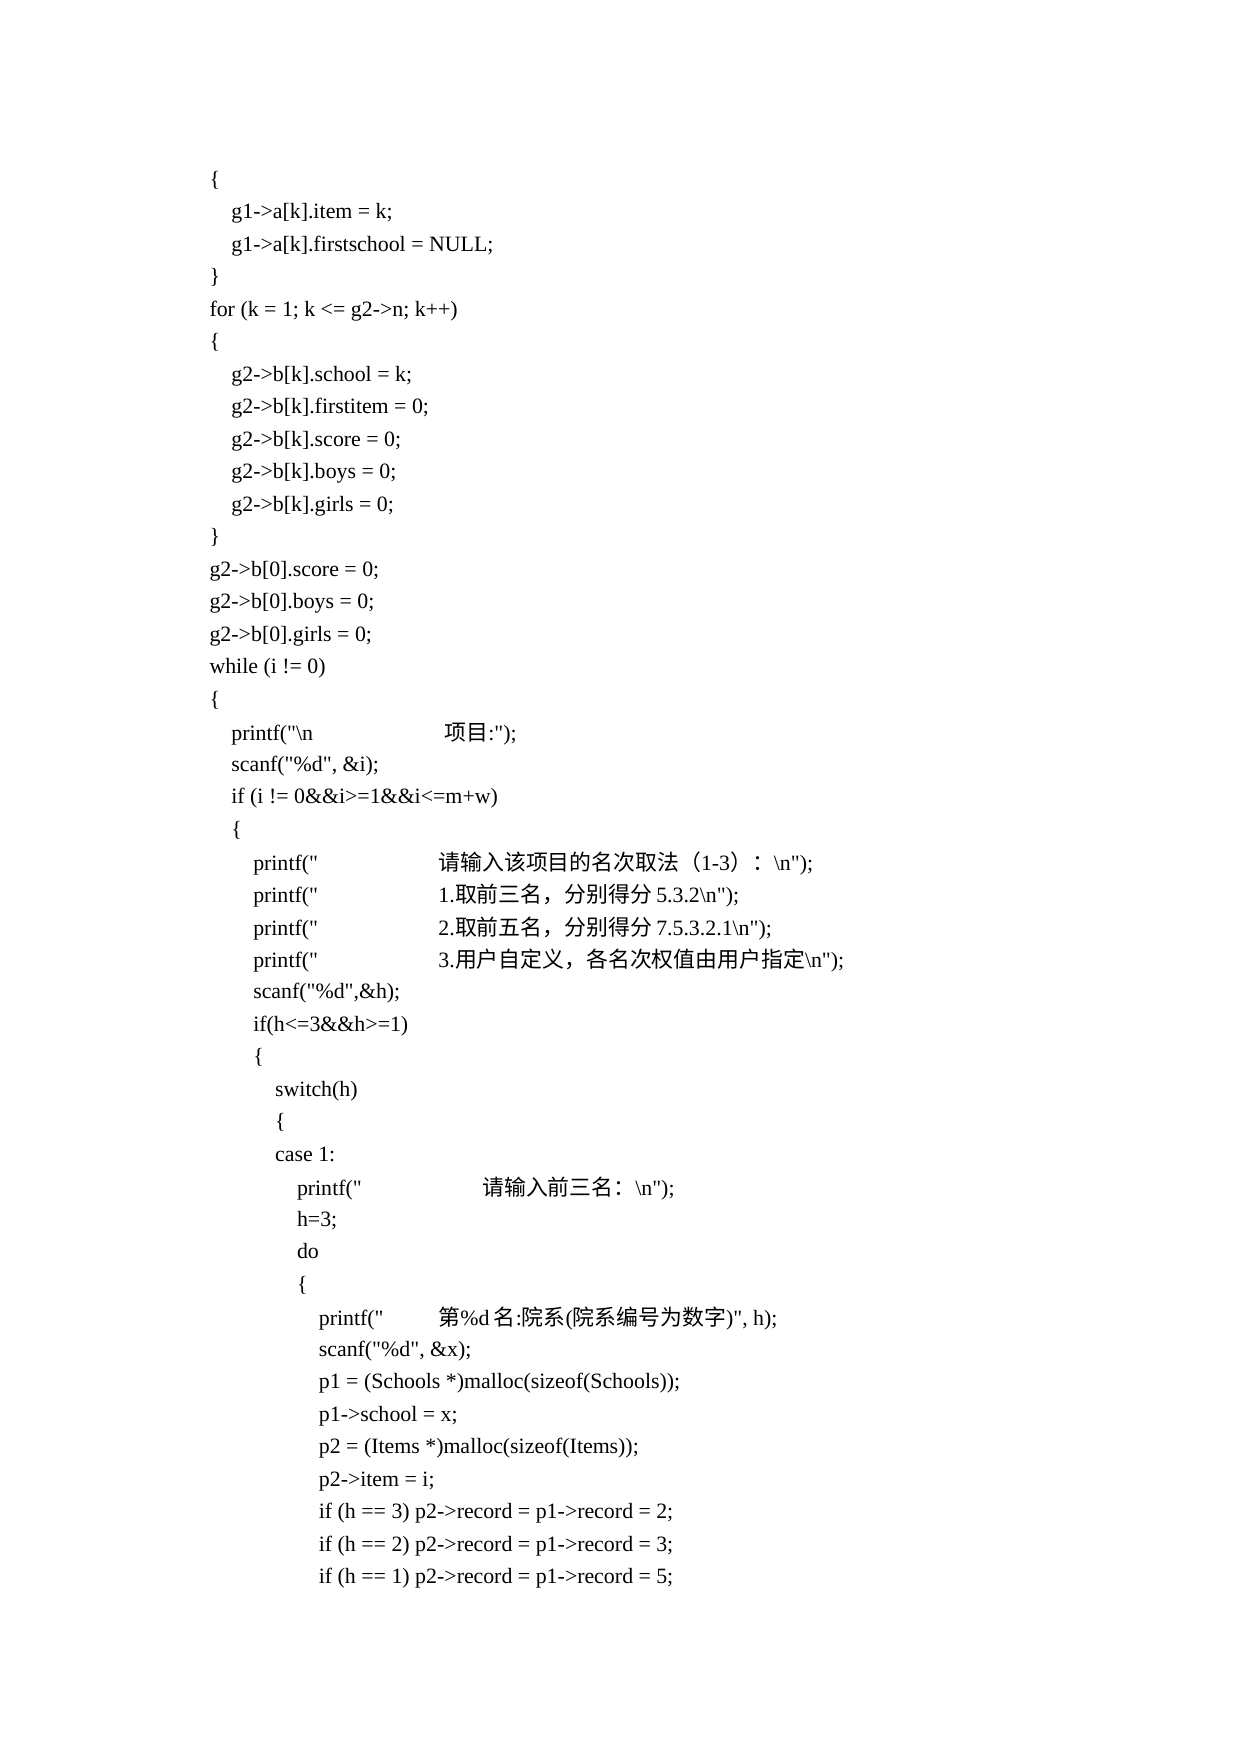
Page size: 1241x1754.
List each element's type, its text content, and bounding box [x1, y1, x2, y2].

text g2->b[k].girls = 0; [187, 487, 1053, 519]
text printf(" 请输入前三名：\n"); [187, 1169, 1053, 1202]
text g2->b[k].firstitem = 0; [187, 389, 1053, 422]
text scanf("%d", &x); [187, 1332, 1053, 1364]
text } [187, 519, 1053, 552]
text { [187, 1039, 1053, 1072]
text g2->b[0].boys = 0; [187, 584, 1053, 617]
text } [187, 259, 1053, 292]
text printf(" 2.取前五名，分别得分7.5.3.2.1\n"); [187, 909, 1053, 942]
text case 1: [187, 1137, 1053, 1169]
text if (h == 3) p2->record = p1->record = 2; [187, 1494, 1053, 1527]
text { [187, 162, 1053, 194]
text g2->b[k].score = 0; [187, 422, 1053, 454]
text scanf("%d",&h); [187, 974, 1053, 1007]
text g2->b[k].school = k; [187, 357, 1053, 389]
text printf(" 1.取前三名，分别得分5.3.2\n"); [187, 877, 1053, 909]
text { [187, 1267, 1053, 1299]
text g2->b[0].girls = 0; [187, 617, 1053, 649]
text for (k = 1; k <= g2->n; k++) [187, 292, 1053, 324]
text printf(" 第%d名:院系(院系编号为数字)", h); [187, 1299, 1053, 1332]
text g2->b[k].boys = 0; [187, 454, 1053, 487]
text printf("\n 项目:"); [187, 714, 1053, 747]
text p1->school = x; [187, 1397, 1053, 1429]
text if(h<=3&&h>=1) [187, 1007, 1053, 1039]
text { [187, 682, 1053, 714]
text scanf("%d", &i); [187, 747, 1053, 779]
text { [187, 1104, 1053, 1137]
text g2->b[0].score = 0; [187, 552, 1053, 584]
text p2 = (Items *)malloc(sizeof(Items)); [187, 1429, 1053, 1462]
text while (i != 0) [187, 649, 1053, 682]
text h=3; [187, 1202, 1053, 1234]
text g1->a[k].item = k; [187, 194, 1053, 227]
text if (i != 0&&i>=1&&i<=m+w) [187, 779, 1053, 812]
text printf(" 请输入该项目的名次取法（1-3）：\n"); [187, 844, 1053, 877]
text switch(h) [187, 1072, 1053, 1104]
text { [187, 812, 1053, 844]
text { [187, 324, 1053, 357]
text do [187, 1234, 1053, 1267]
text if (h == 1) p2->record = p1->record = 5; [187, 1559, 1053, 1592]
text printf(" 3.用户自定义，各名次权值由用户指定\n"); [187, 942, 1053, 974]
text p2->item = i; [187, 1462, 1053, 1494]
text if (h == 2) p2->record = p1->record = 3; [187, 1527, 1053, 1559]
text g1->a[k].firstschool = NULL; [187, 227, 1053, 259]
text p1 = (Schools *)malloc(sizeof(Schools)); [187, 1364, 1053, 1397]
